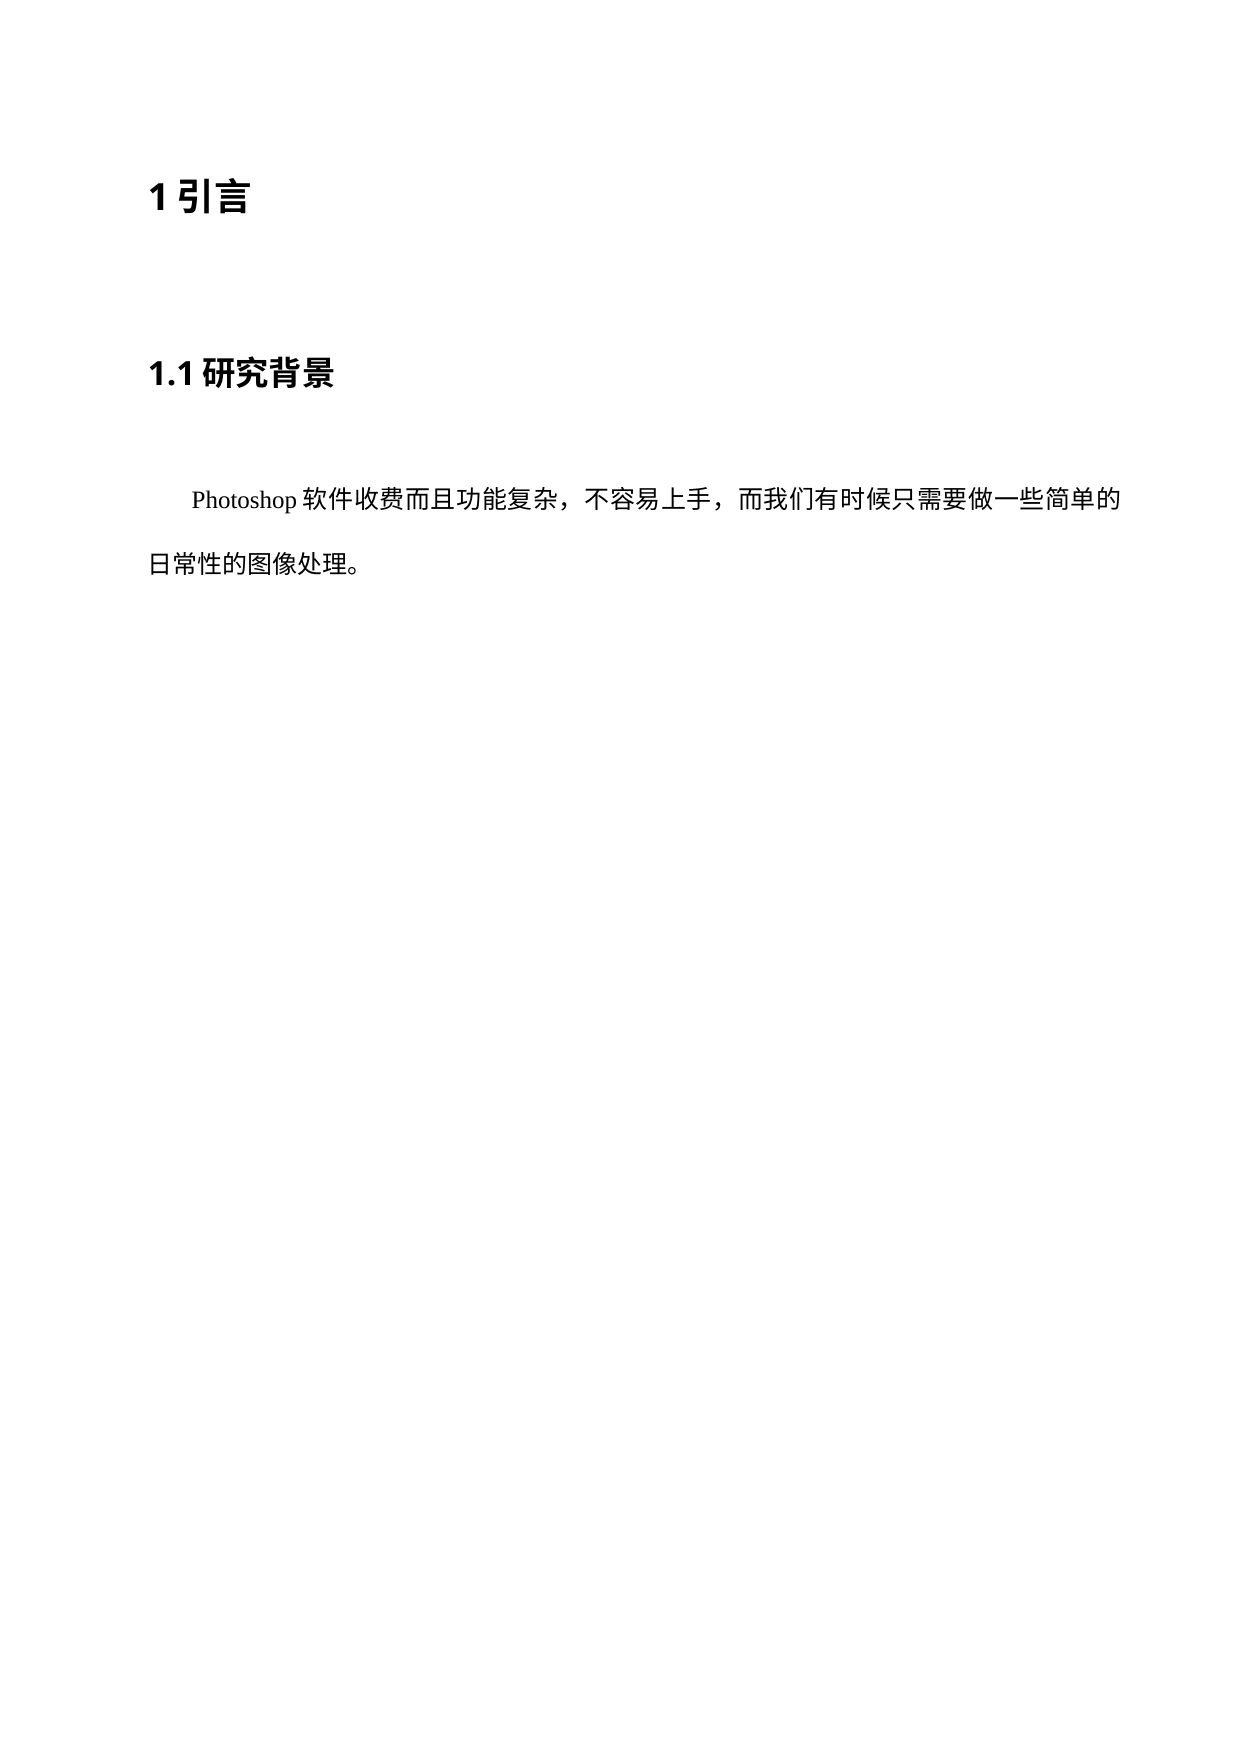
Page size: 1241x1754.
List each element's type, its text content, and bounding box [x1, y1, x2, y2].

text Photoshop软件收费而且功能复杂，不容易上手，而我们有时候只需要做一些简单的日常性的图像处理。 [148, 466, 1122, 596]
subtitle 1.1研究背景 [148, 338, 1122, 403]
subtitle 1引言 [148, 162, 1122, 227]
